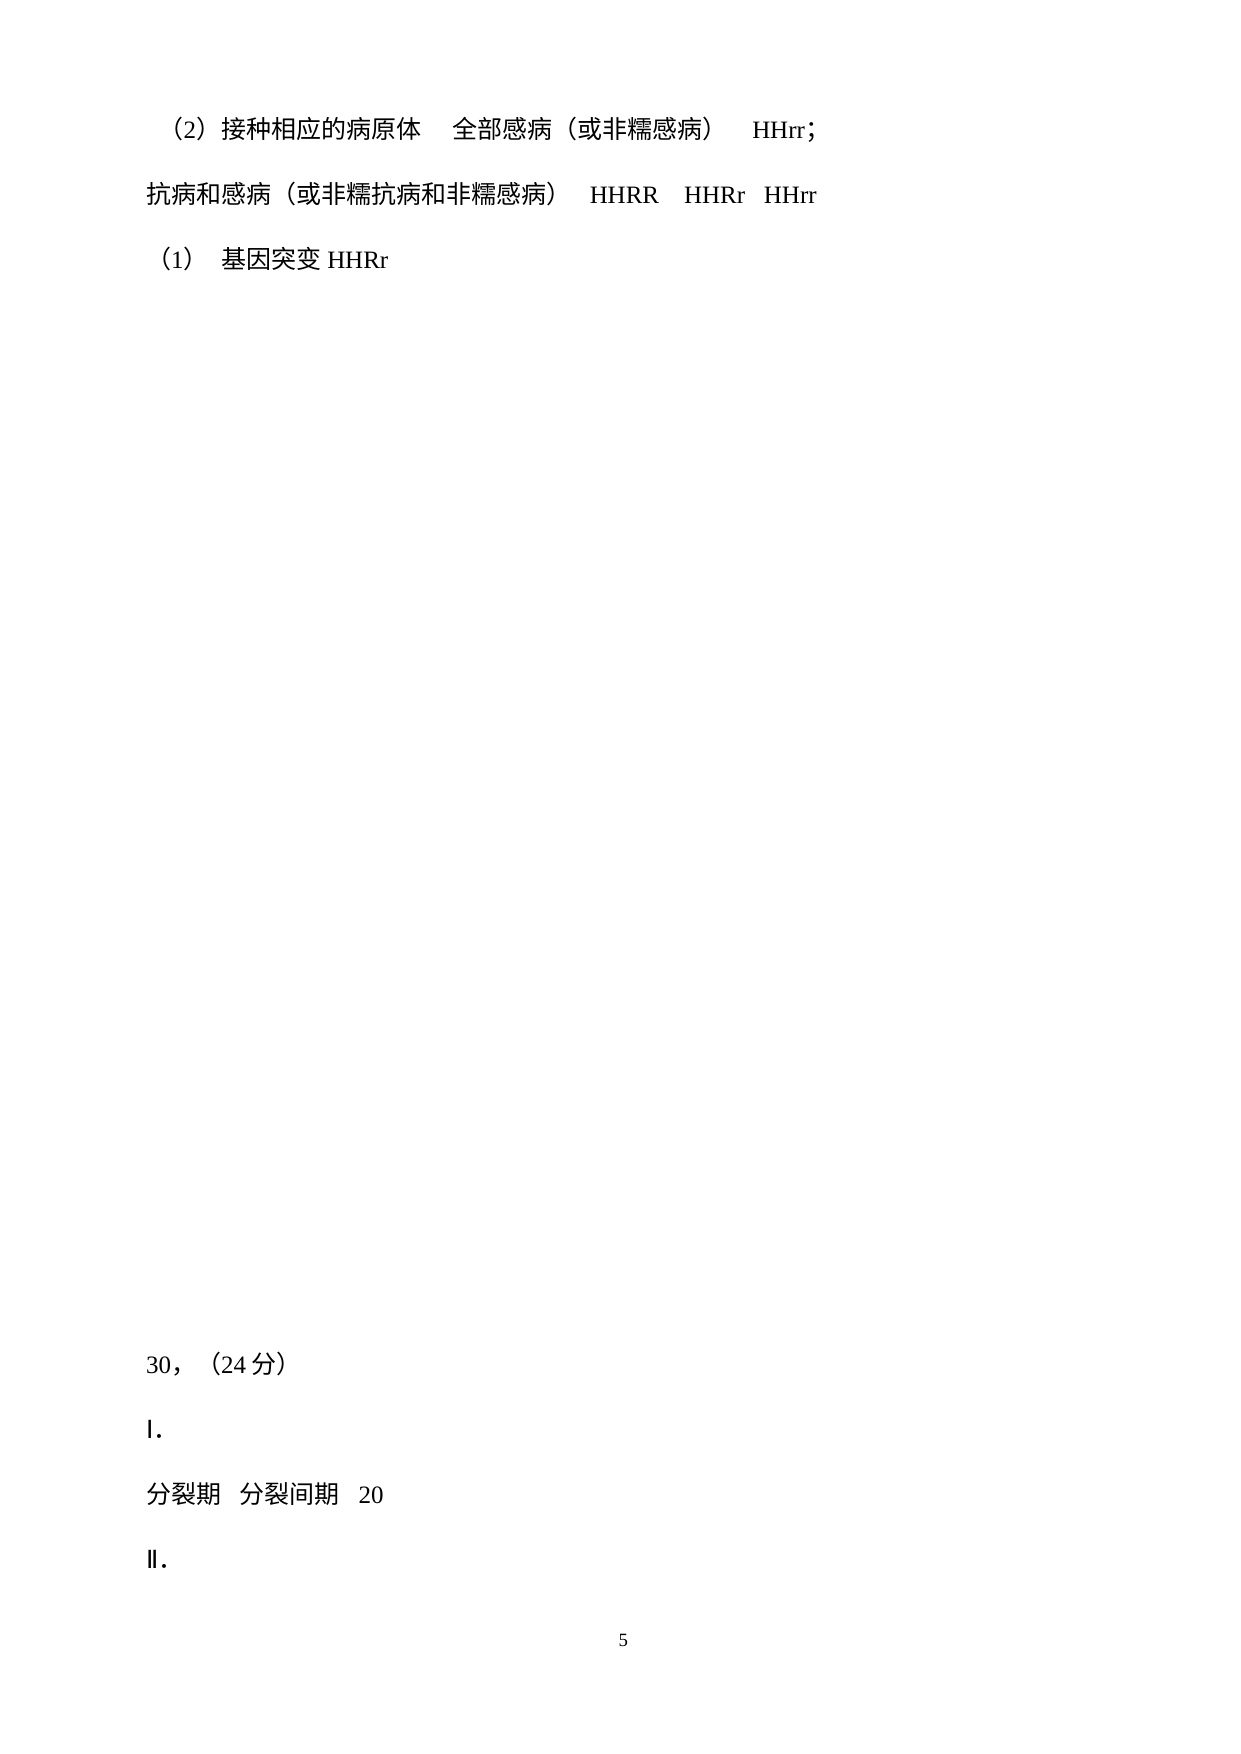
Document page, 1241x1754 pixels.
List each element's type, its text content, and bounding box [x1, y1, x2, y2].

text Ⅱ． [100, 1526, 1146, 1591]
text （2）接种相应的病原体 全部感病（或非糯感病） HHrr； [100, 96, 1146, 161]
text Ⅰ． [100, 1396, 1146, 1461]
text 分裂期 分裂间期 20 [100, 1461, 1146, 1526]
text 抗病和感病（或非糯抗病和非糯感病） HHRR HHRr HHrr [100, 161, 1146, 226]
list 基因突变 HHRr [146, 226, 1146, 291]
text 30，（24分） [100, 1331, 1146, 1396]
